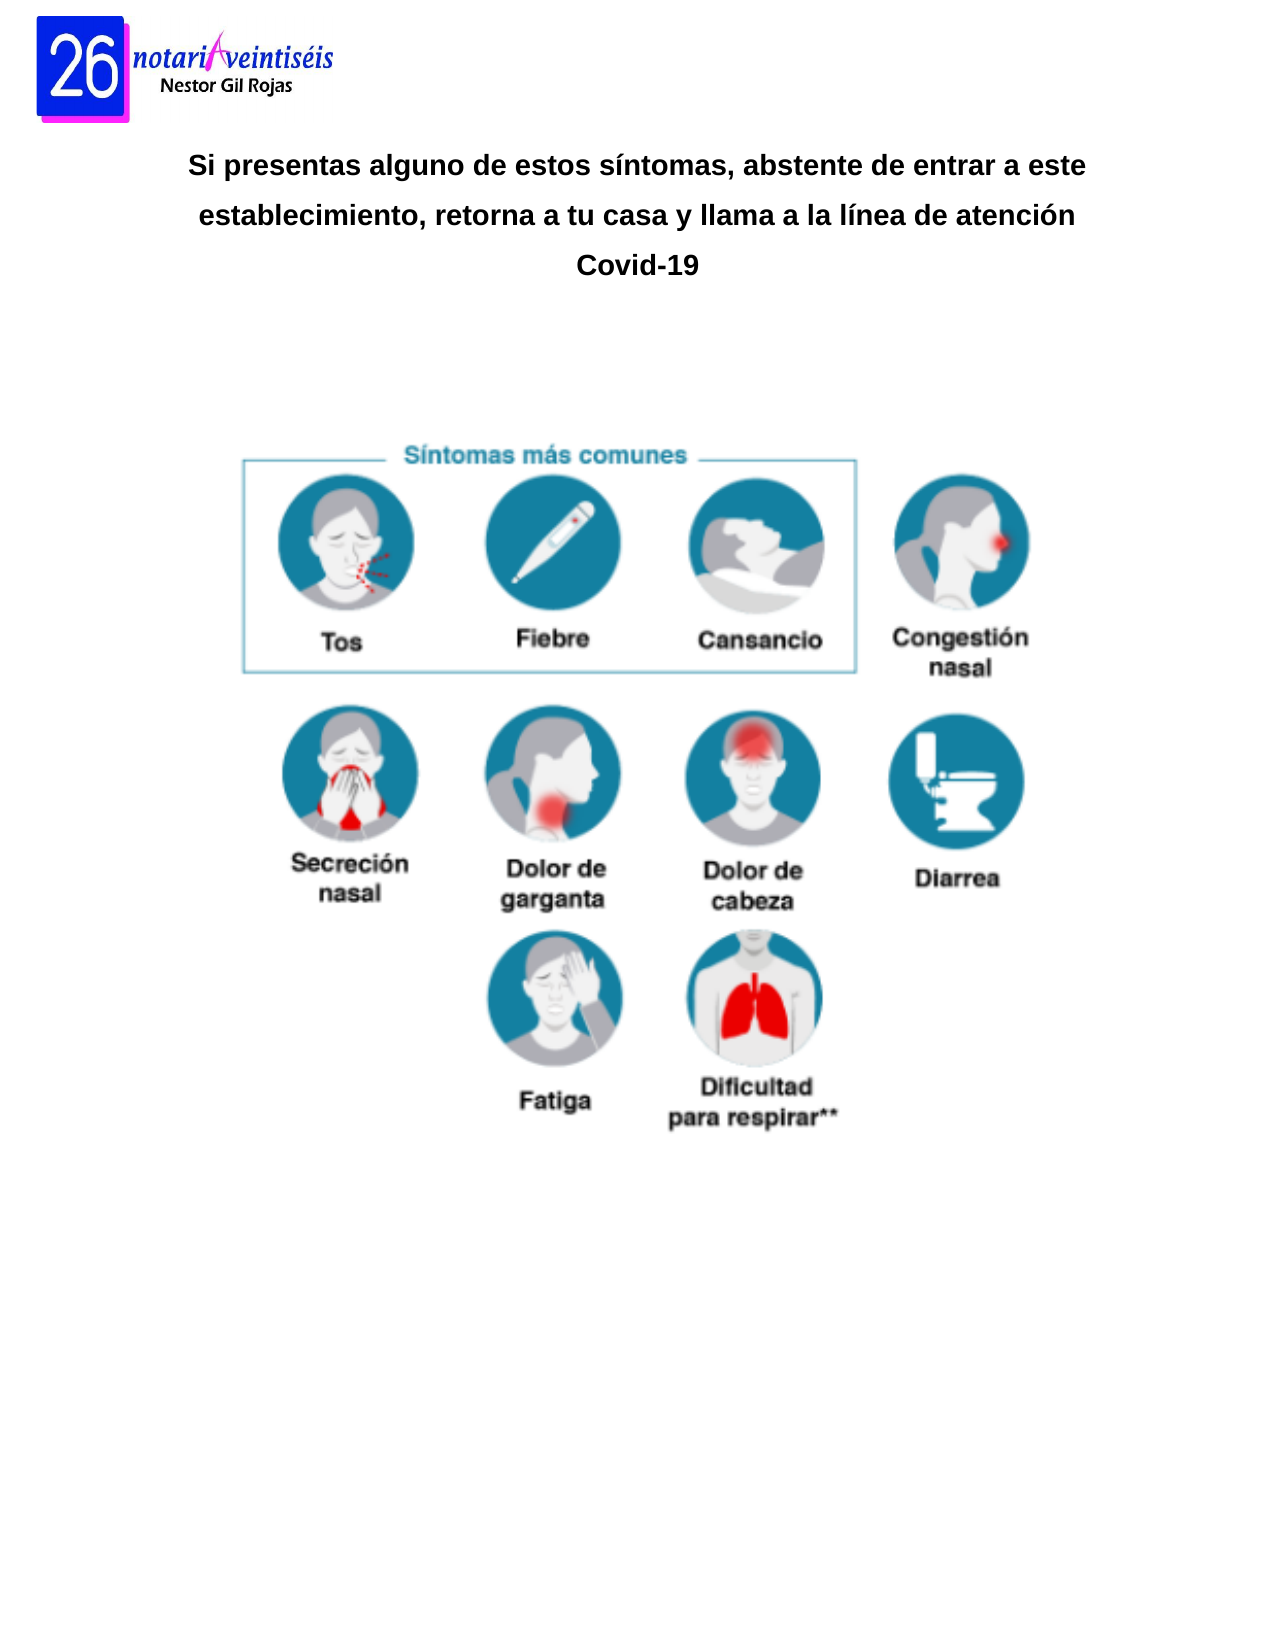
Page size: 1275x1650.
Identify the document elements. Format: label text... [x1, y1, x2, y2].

picture [221, 417, 1054, 1140]
picture [36, 16, 333, 123]
text Si presentas alguno de estos síntomas, abstente de entrar a este establecimiento, retorna a tu casa y llama a la línea de atención Covid-19 [177, 148, 1098, 282]
